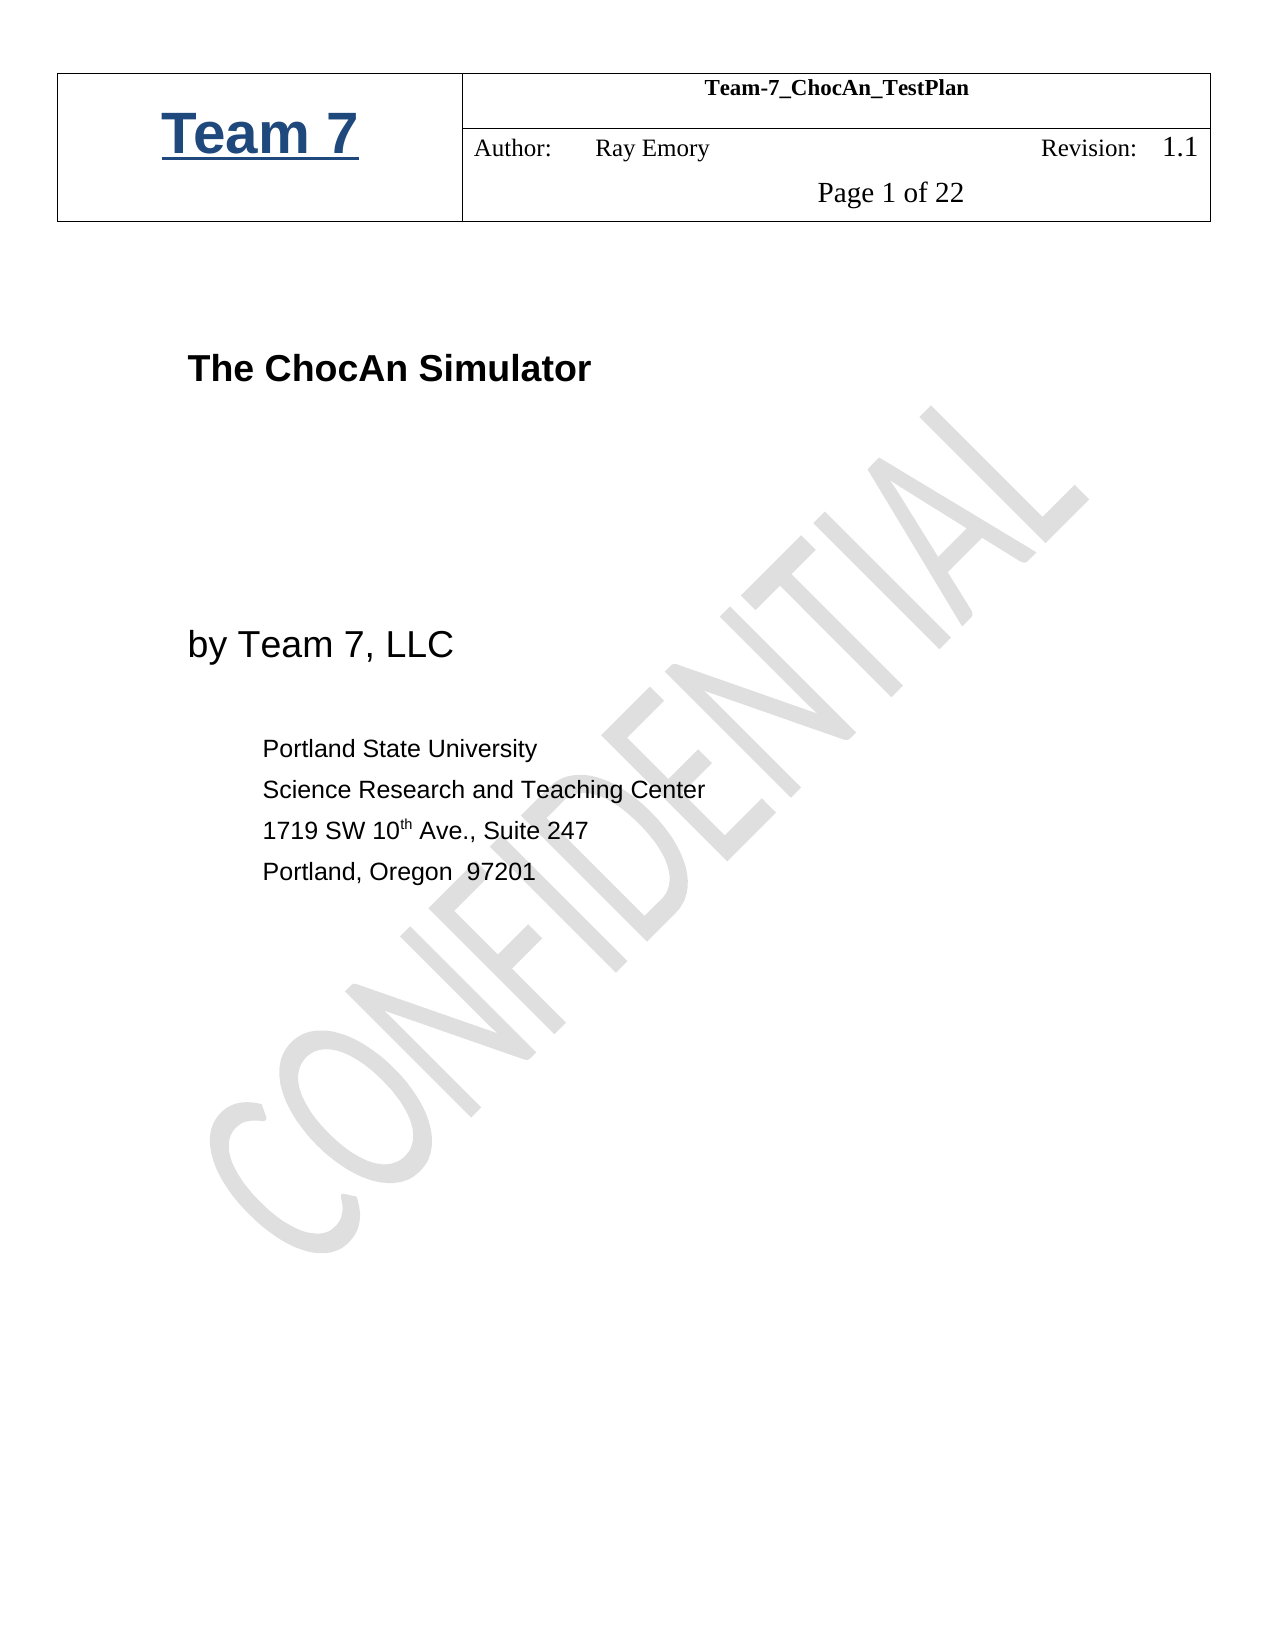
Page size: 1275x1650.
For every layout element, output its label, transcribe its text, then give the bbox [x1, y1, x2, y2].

text The ChocAn Simulator [187, 346, 1087, 389]
text Portland, Oregon 97201 [262, 857, 1087, 886]
text 1719 SW 10th Ave., Suite 247 [262, 816, 1087, 845]
text Portland State University [262, 733, 1087, 762]
text Science Research and Teaching Center [262, 775, 1087, 803]
text by Team 7, LLC [187, 622, 1087, 665]
